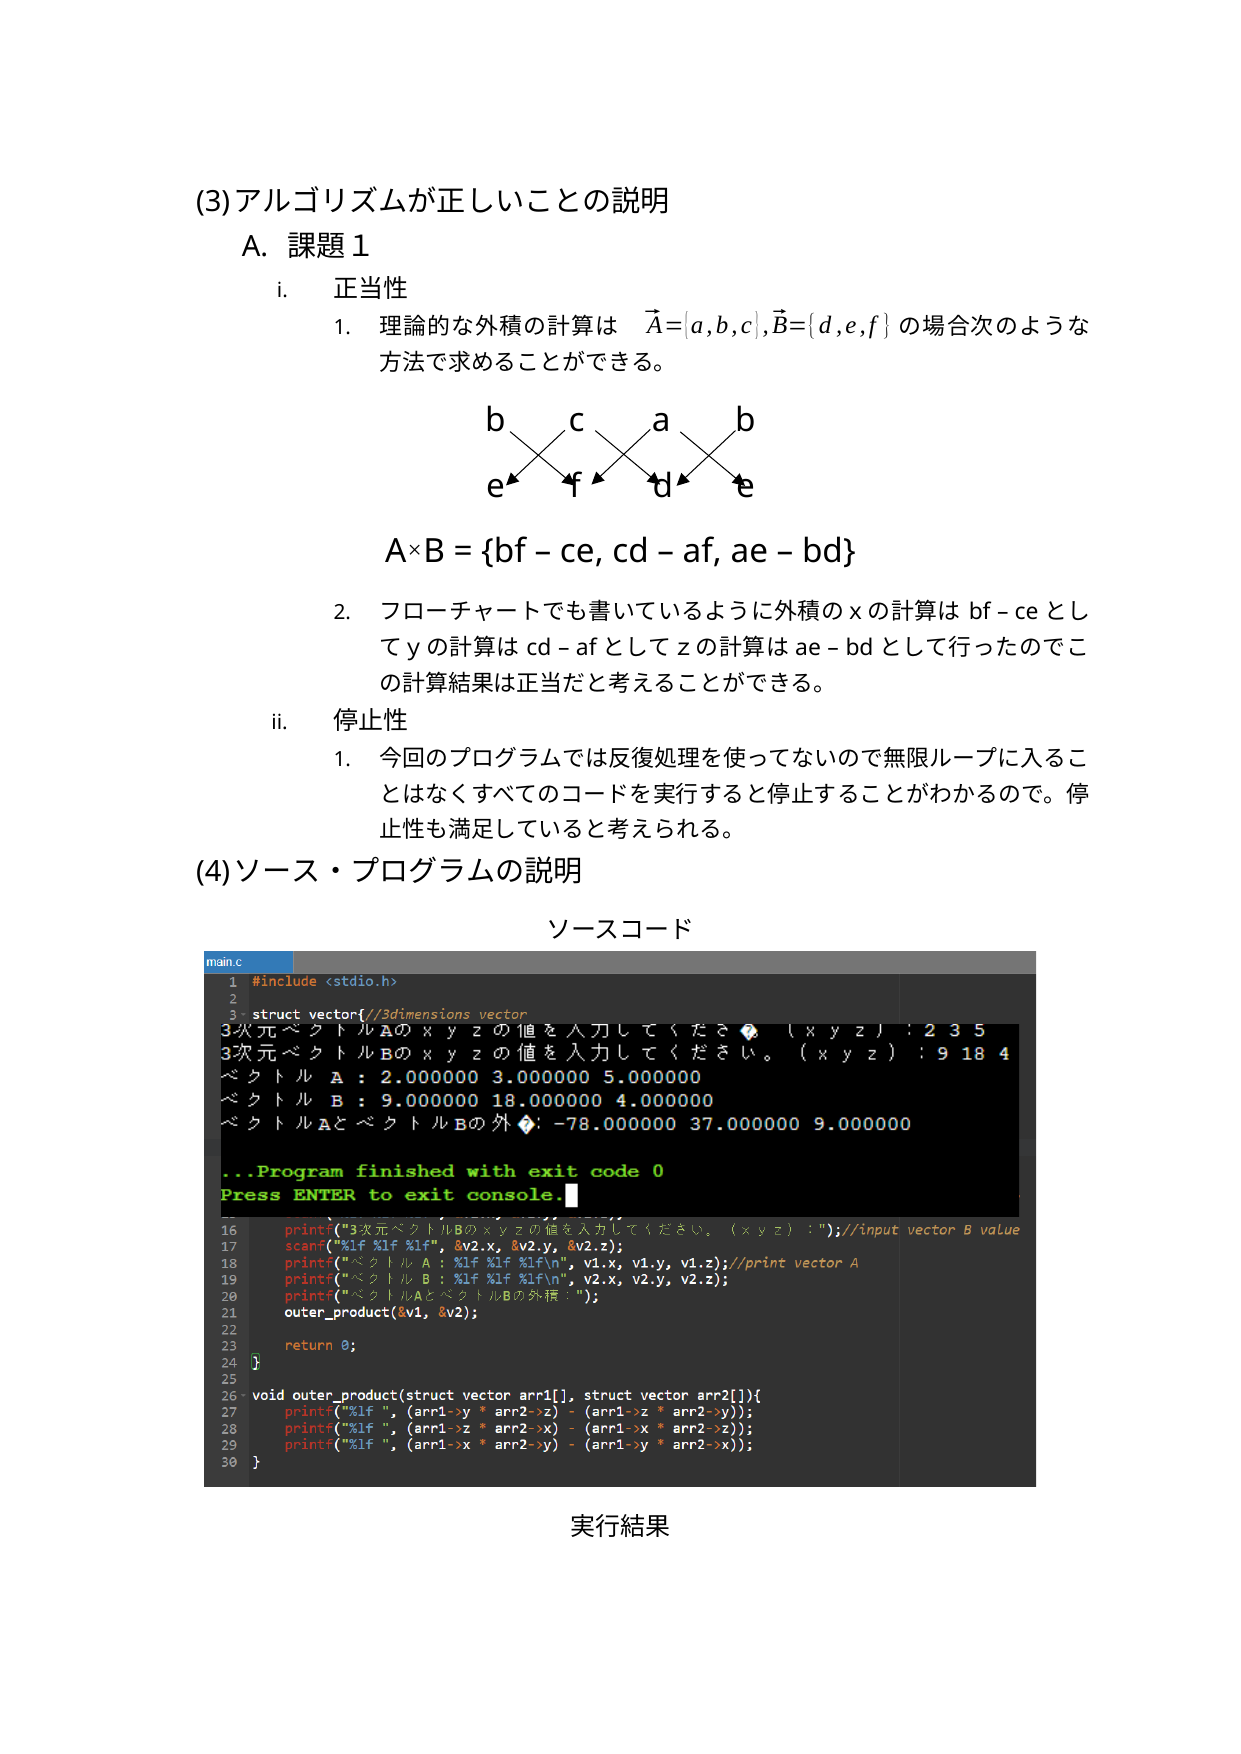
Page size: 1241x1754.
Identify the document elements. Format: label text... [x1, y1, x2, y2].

list 課題１ [242, 223, 1090, 265]
list ソース・プログラムの説明 [196, 847, 1090, 889]
list フローチャートでも書いているように外積のｘの計算はbf – ceとしてｙの計算は cd – afとしてｚの計算はae – bdとして行ったのでこの計算結果は正当だと考えることができる。 [333, 593, 1090, 698]
list アルゴリズムが正しいことの説明 [196, 177, 1090, 219]
picture [204, 951, 1037, 1487]
list 理論的な外積の計算は の場合次のような方法で求めることができる。 [333, 308, 1090, 377]
list 今回のプログラムでは反復処理を使ってないので無限ループに入ることはなくすべてのコードを実行すると停止することがわかるので。停止性も満足していると考えられる。 [333, 740, 1090, 844]
text ソースコード [150, 909, 1090, 946]
text AB = {bf – ce, cd – af, ae – bd} [150, 527, 1090, 573]
list 停止性 [287, 701, 1090, 737]
text e f d e [150, 462, 1090, 507]
text b c a b [150, 396, 1090, 441]
list 正当性 [287, 269, 1090, 305]
